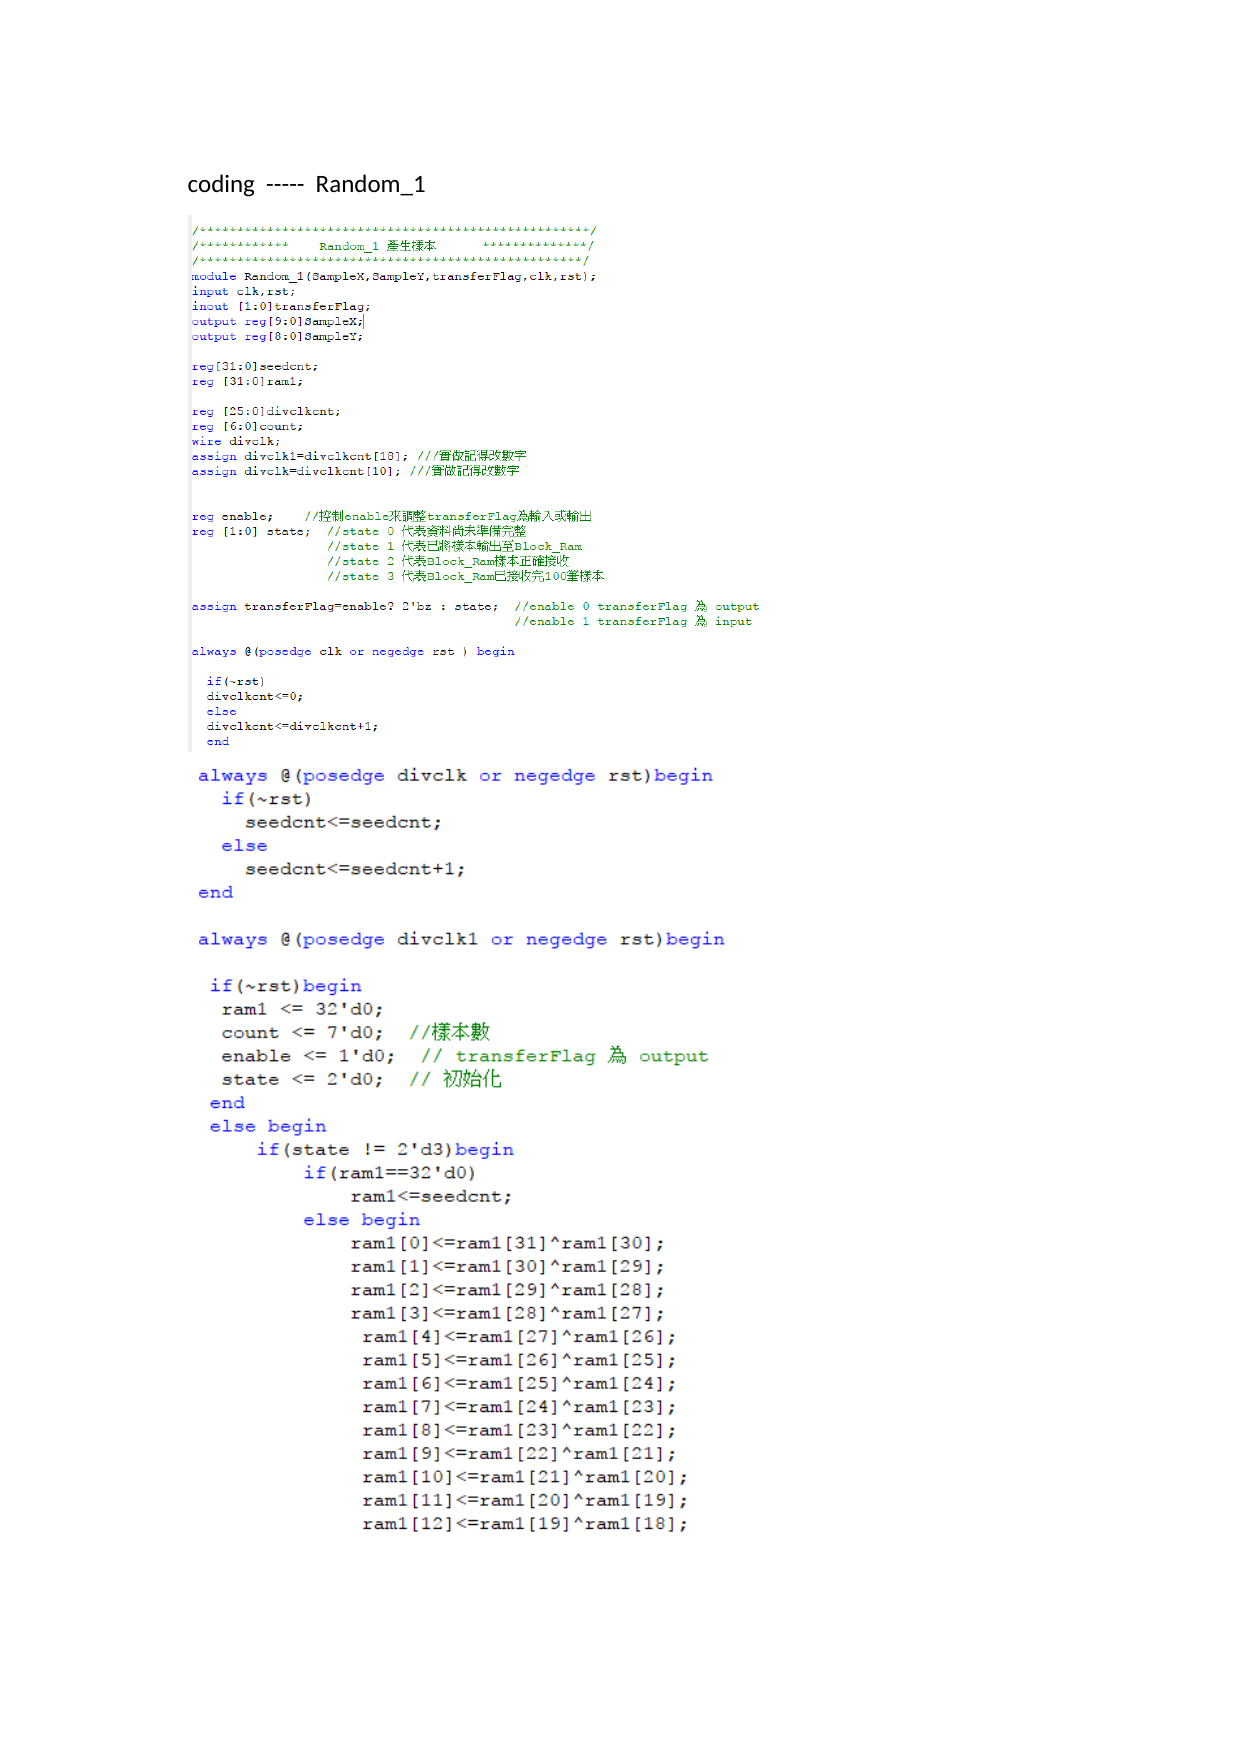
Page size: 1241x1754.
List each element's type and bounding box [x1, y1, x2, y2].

text [187, 164, 1053, 202]
picture [187, 215, 792, 752]
picture [198, 764, 751, 1537]
